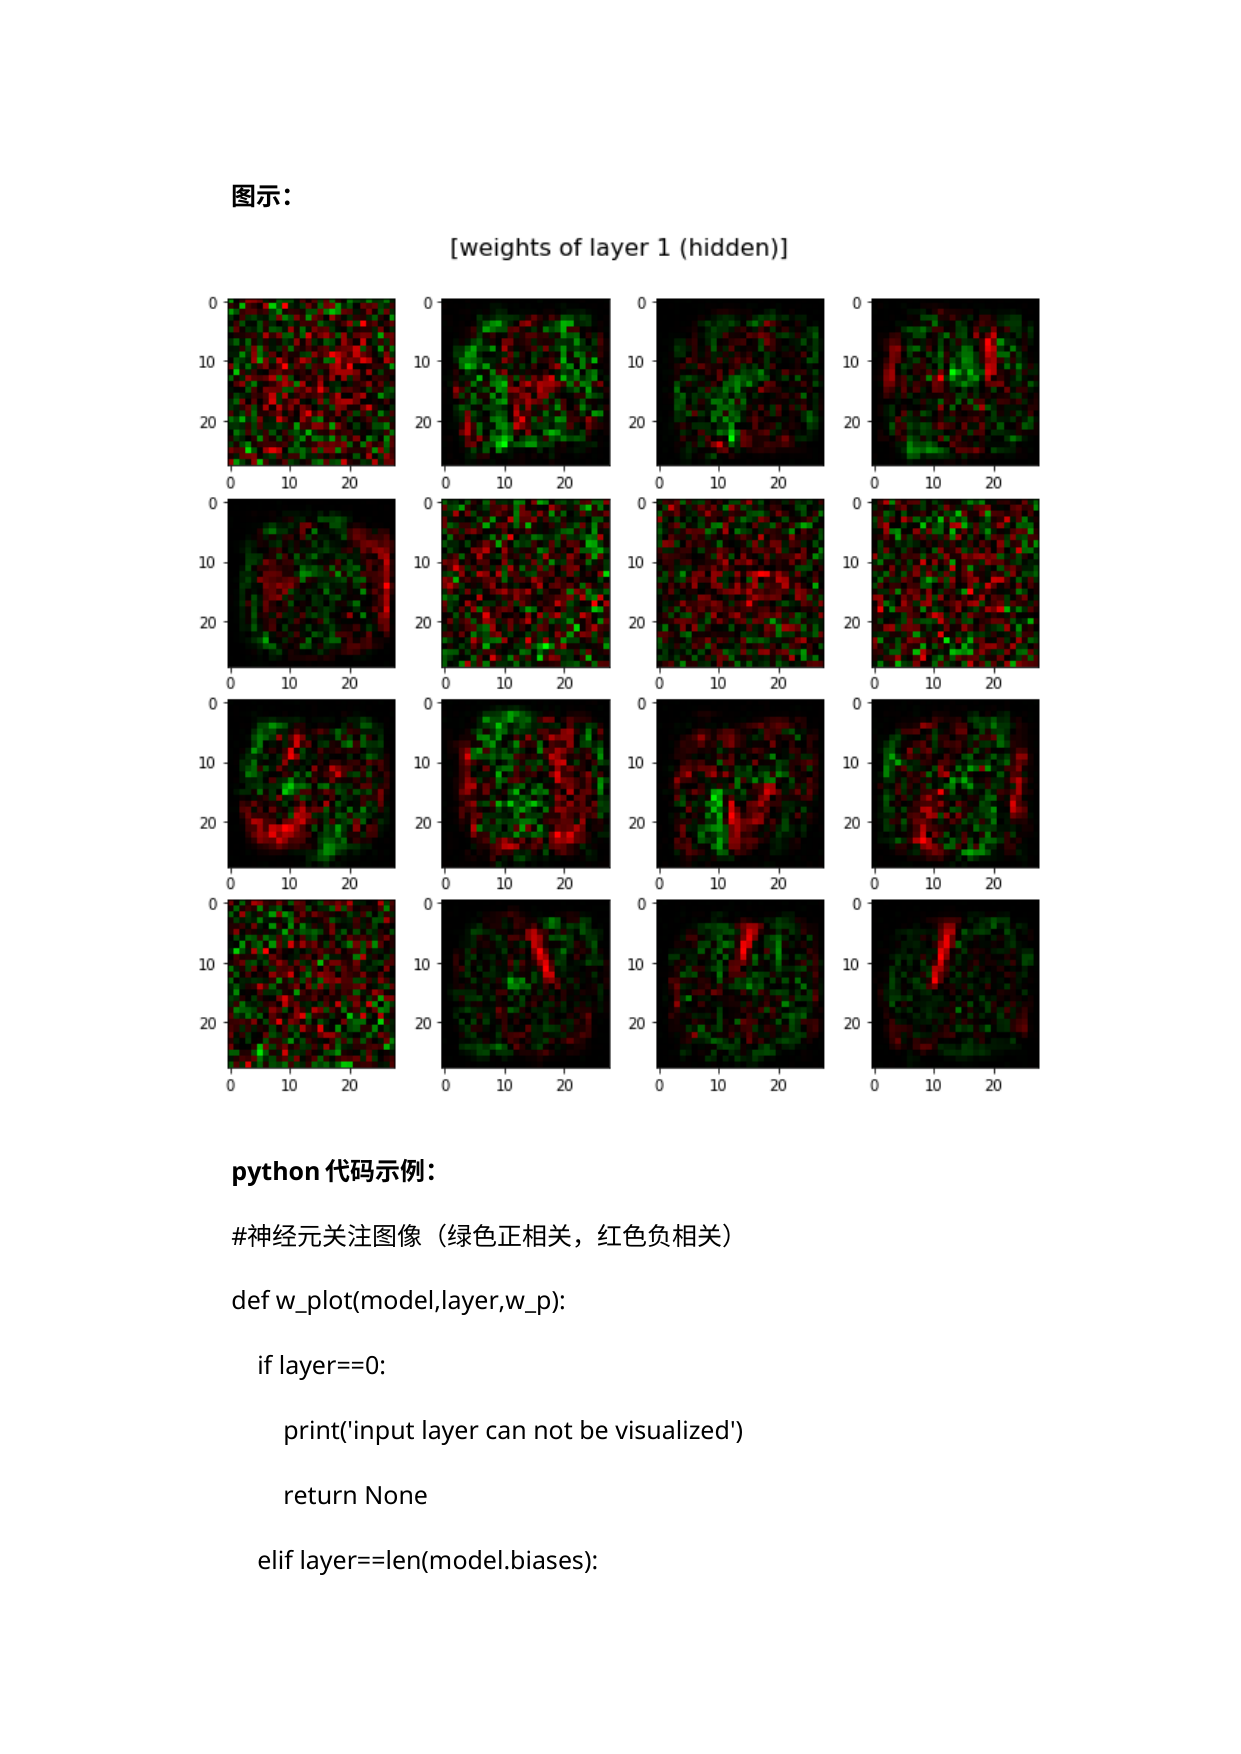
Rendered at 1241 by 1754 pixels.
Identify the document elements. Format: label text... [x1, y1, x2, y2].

picture [188, 228, 1053, 1103]
text #神经元关注图像（绿色正相关，红色负相关） [231, 1202, 1053, 1267]
text if layer==0: [231, 1332, 1053, 1397]
text def w_plot(model,layer,w_p): [231, 1267, 1053, 1332]
subtitle python代码示例： [187, 1137, 1053, 1202]
text elif layer==len(model.biases): [231, 1527, 1053, 1592]
text return None [231, 1462, 1053, 1527]
subtitle 图示： [231, 162, 1053, 227]
text print('input layer can not be visualized') [231, 1397, 1053, 1462]
